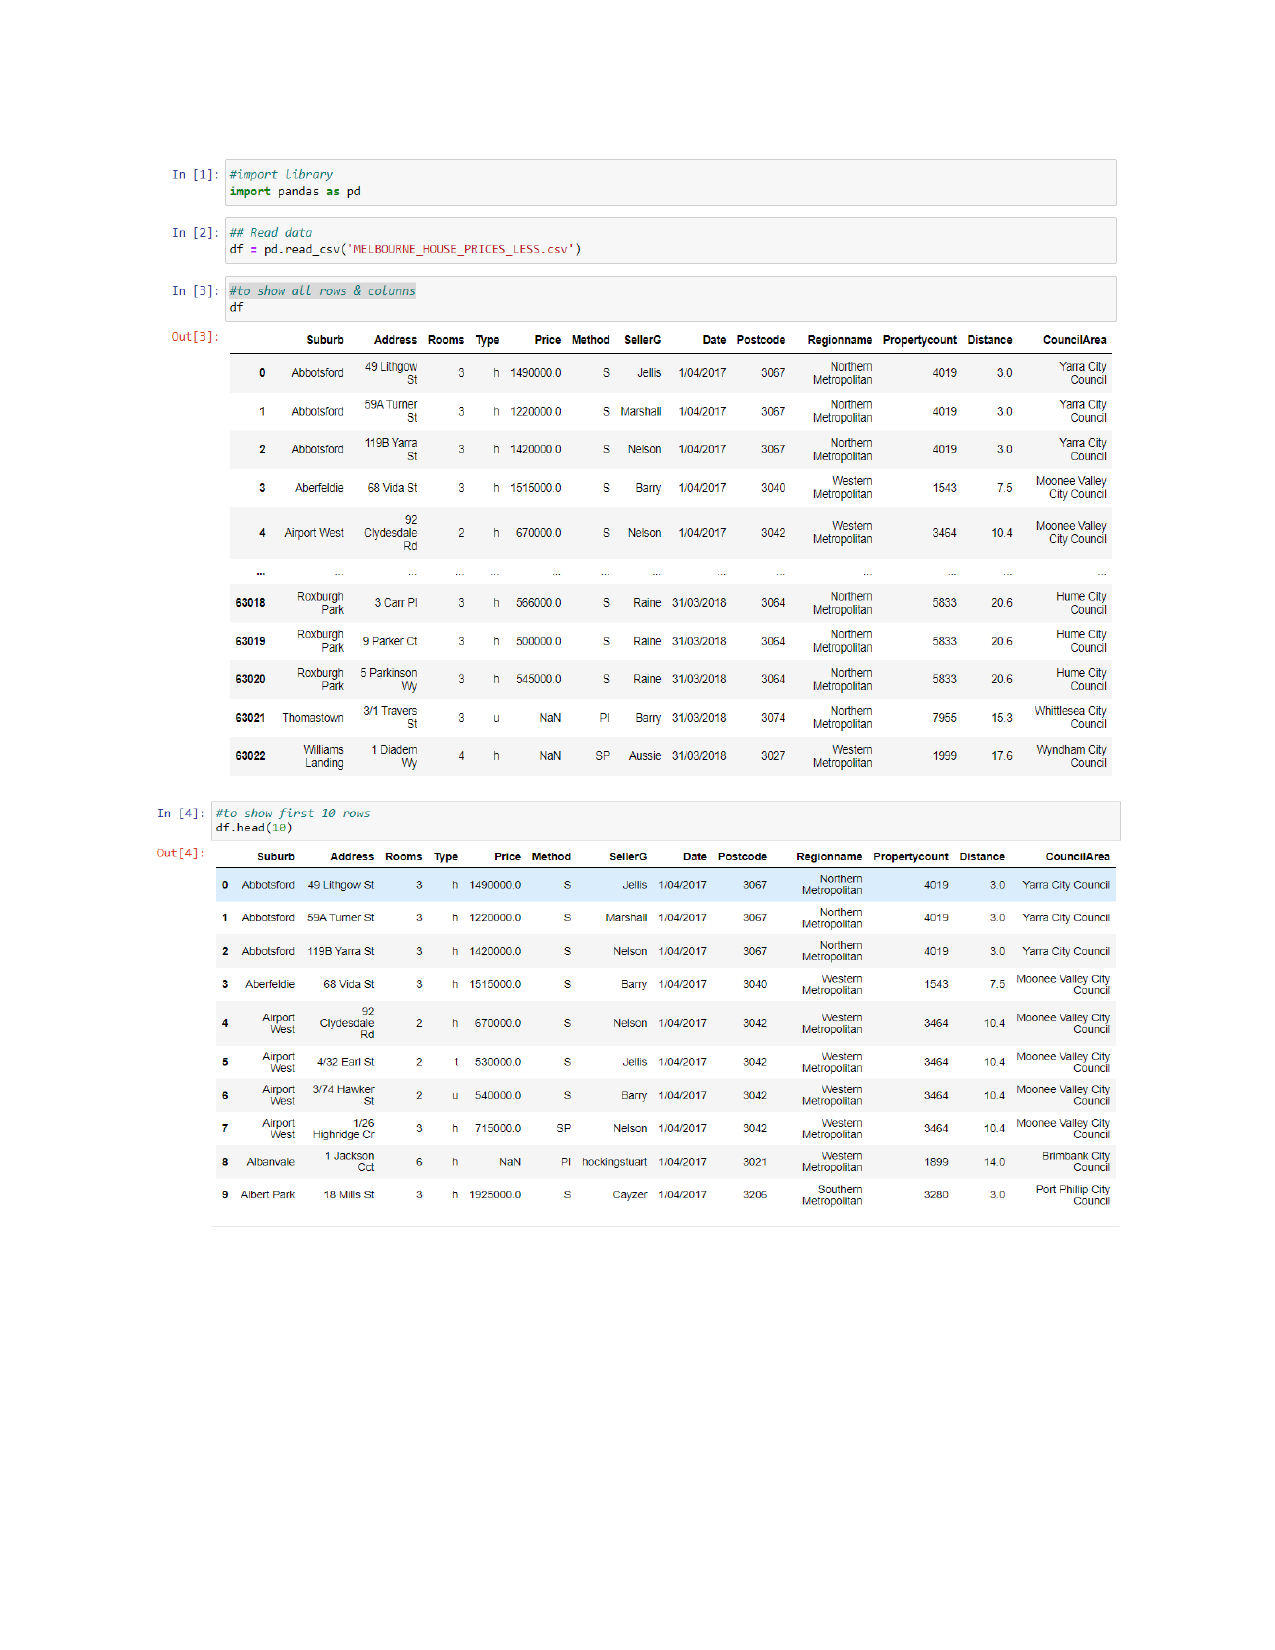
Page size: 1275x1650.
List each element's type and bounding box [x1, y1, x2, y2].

picture [150, 150, 1125, 1227]
